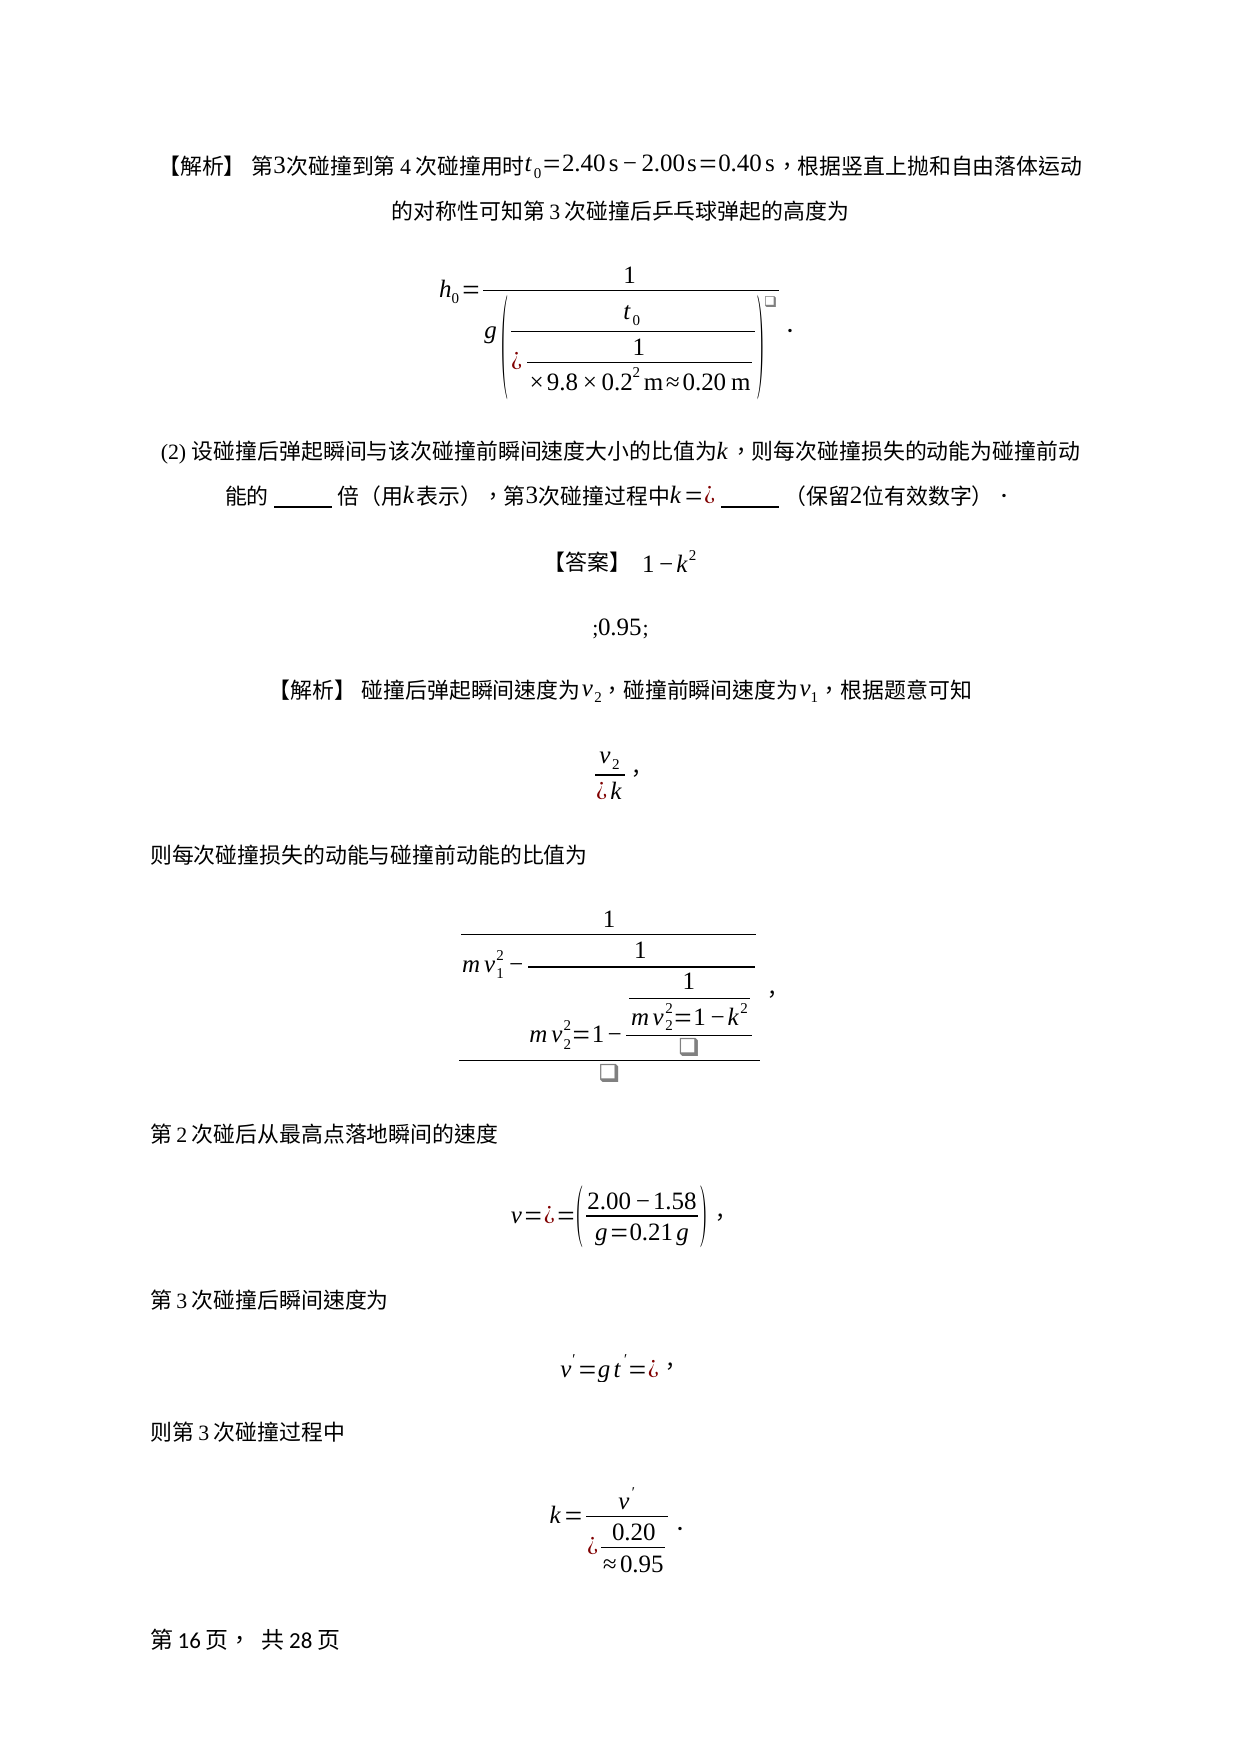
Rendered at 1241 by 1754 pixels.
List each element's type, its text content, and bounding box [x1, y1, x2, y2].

text (2) 设碰撞后弹起瞬间与该次碰撞前瞬间速度大小的比值为，则每次碰撞损失的动能为碰撞前动能的 倍（用表示），第次碰撞过程中 （保留位有效数字）． [150, 436, 1090, 511]
text 则每次碰撞损失的动能与碰撞前动能的比值为 [150, 840, 1090, 870]
text 第3次碰撞后瞬间速度为 [150, 1285, 1090, 1315]
text 【答案】 [150, 546, 1090, 578]
text ;; [150, 613, 1090, 641]
text ， [150, 1350, 1090, 1382]
text 则第3次碰撞过程中 [150, 1417, 1090, 1447]
text ． [150, 1483, 1090, 1577]
text 【解析】 第次碰撞到第4次碰撞用时，根据竖直上抛和自由落体运动的对称性可知第3次碰撞后乒乓球弹起的高度为 [150, 150, 1090, 226]
text ， [150, 905, 1090, 1083]
text ． [150, 262, 1090, 401]
text 第2次碰后从最高点落地瞬间的速度 [150, 1119, 1090, 1148]
text ， [150, 741, 1090, 804]
text ， [150, 1184, 1090, 1249]
text 【解析】 碰撞后弹起瞬间速度为，碰撞前瞬间速度为，根据题意可知 [150, 674, 1090, 706]
